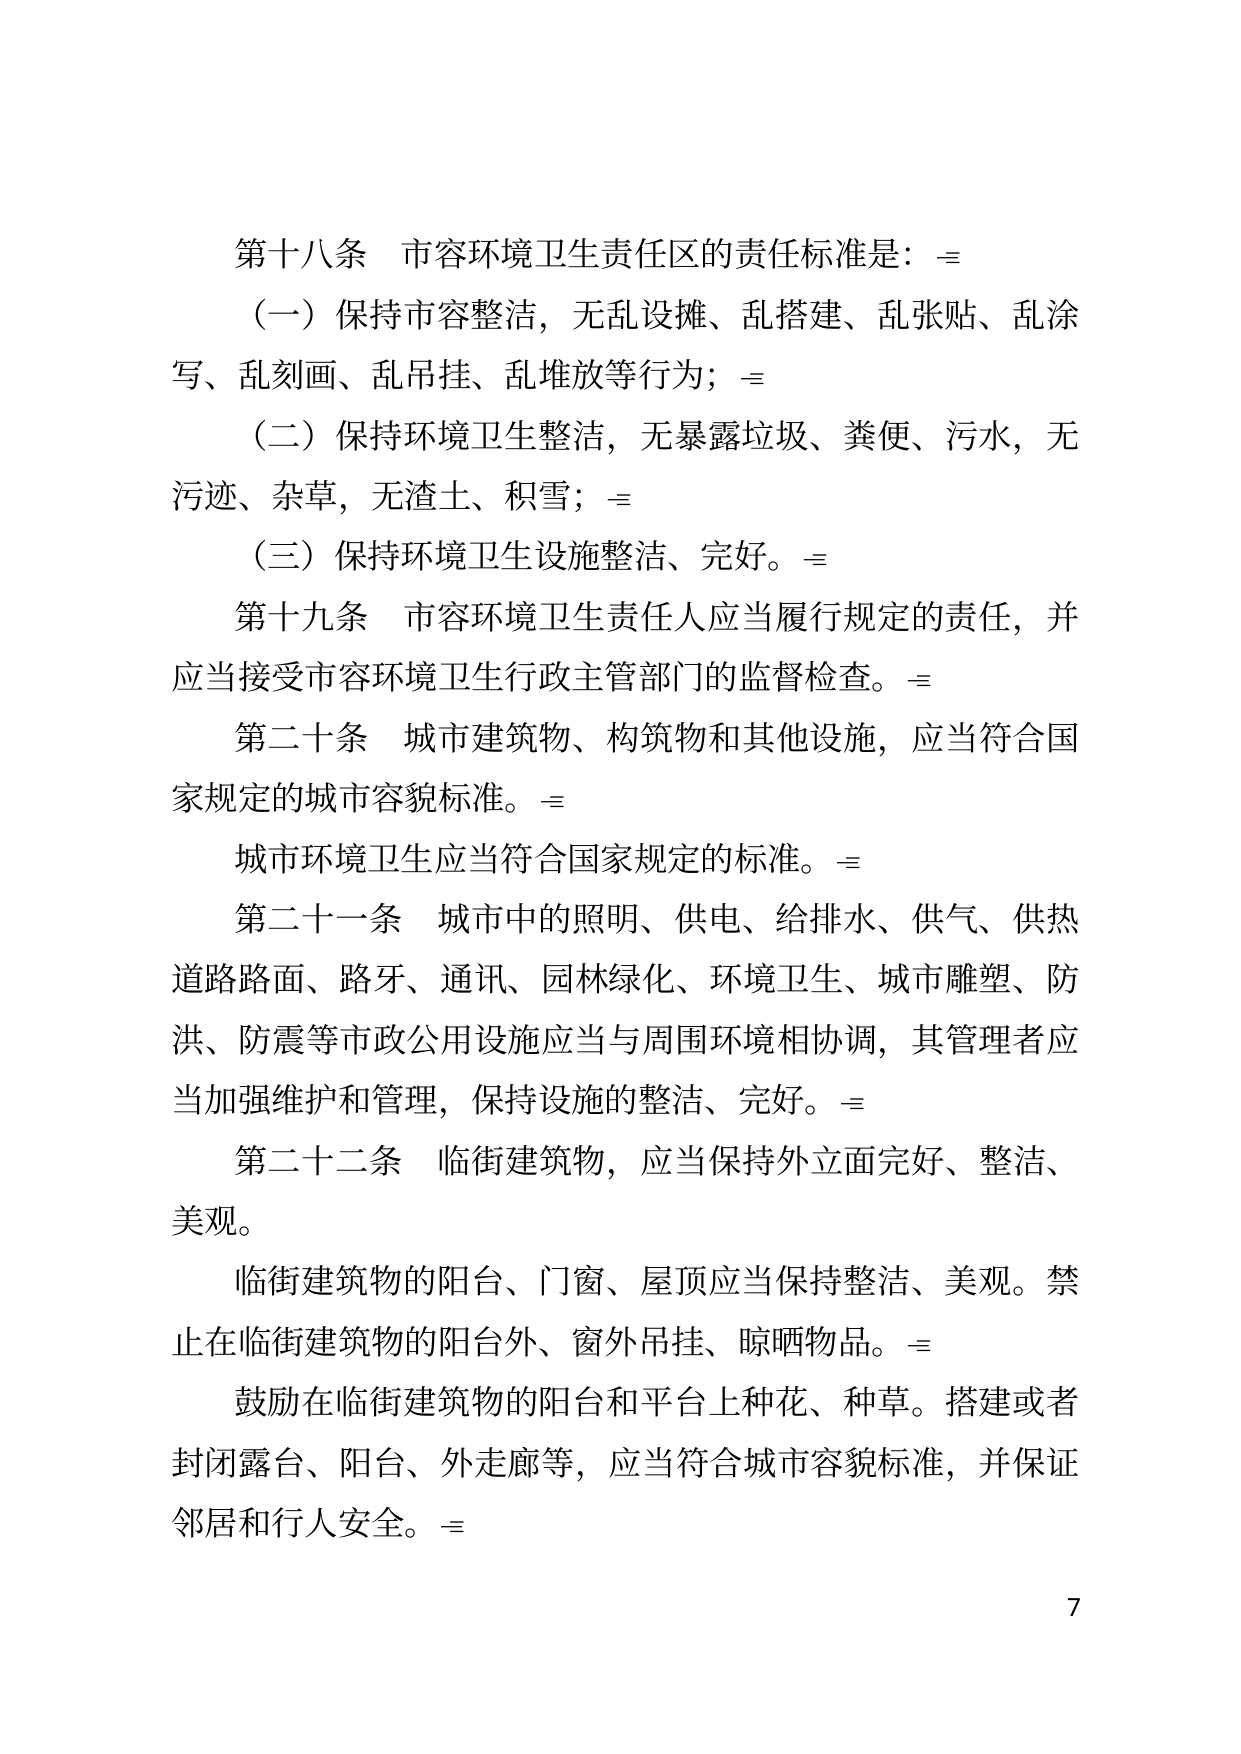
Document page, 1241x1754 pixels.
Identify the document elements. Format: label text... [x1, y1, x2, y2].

text （二）保持环境卫生整洁，无暴露垃圾、粪便、污水，无污迹、杂草，无渣土、积雪； [171, 400, 1081, 521]
text 临街建筑物的阳台、门窗、屋顶应当保持整洁、美观。禁止在临街建筑物的阳台外、窗外吊挂、晾晒物品。 [171, 1246, 1081, 1366]
text 第十九条 市容环境卫生责任人应当履行规定的责任，并应当接受市容环境卫生行政主管部门的监督检查。 [171, 581, 1081, 702]
text 第二十条 城市建筑物、构筑物和其他设施，应当符合国家规定的城市容貌标准。 [171, 702, 1081, 823]
text 第十八条 市容环境卫生责任区的责任标准是： [171, 218, 1081, 279]
text 第二十二条 临街建筑物，应当保持外立面完好、整洁、美观。 [171, 1125, 1081, 1246]
text 鼓励在临街建筑物的阳台和平台上种花、种草。搭建或者封闭露台、阳台、外走廊等，应当符合城市容貌标准，并保证邻居和行人安全。 [171, 1366, 1081, 1548]
text （三）保持环境卫生设施整洁、完好。 [171, 521, 1081, 581]
text 城市环境卫生应当符合国家规定的标准。 [171, 823, 1081, 883]
text （一）保持市容整洁，无乱设摊、乱搭建、乱张贴、乱涂写、乱刻画、乱吊挂、乱堆放等行为； [171, 279, 1081, 400]
text 第二十一条 城市中的照明、供电、给排水、供气、供热、道路路面、路牙、通讯、园林绿化、环境卫生、城市雕塑、防洪、防震等市政公用设施应当与周围环境相协调，其管理者应当加强维护和管理，保持设施的整洁、完好。 [171, 883, 1081, 1125]
